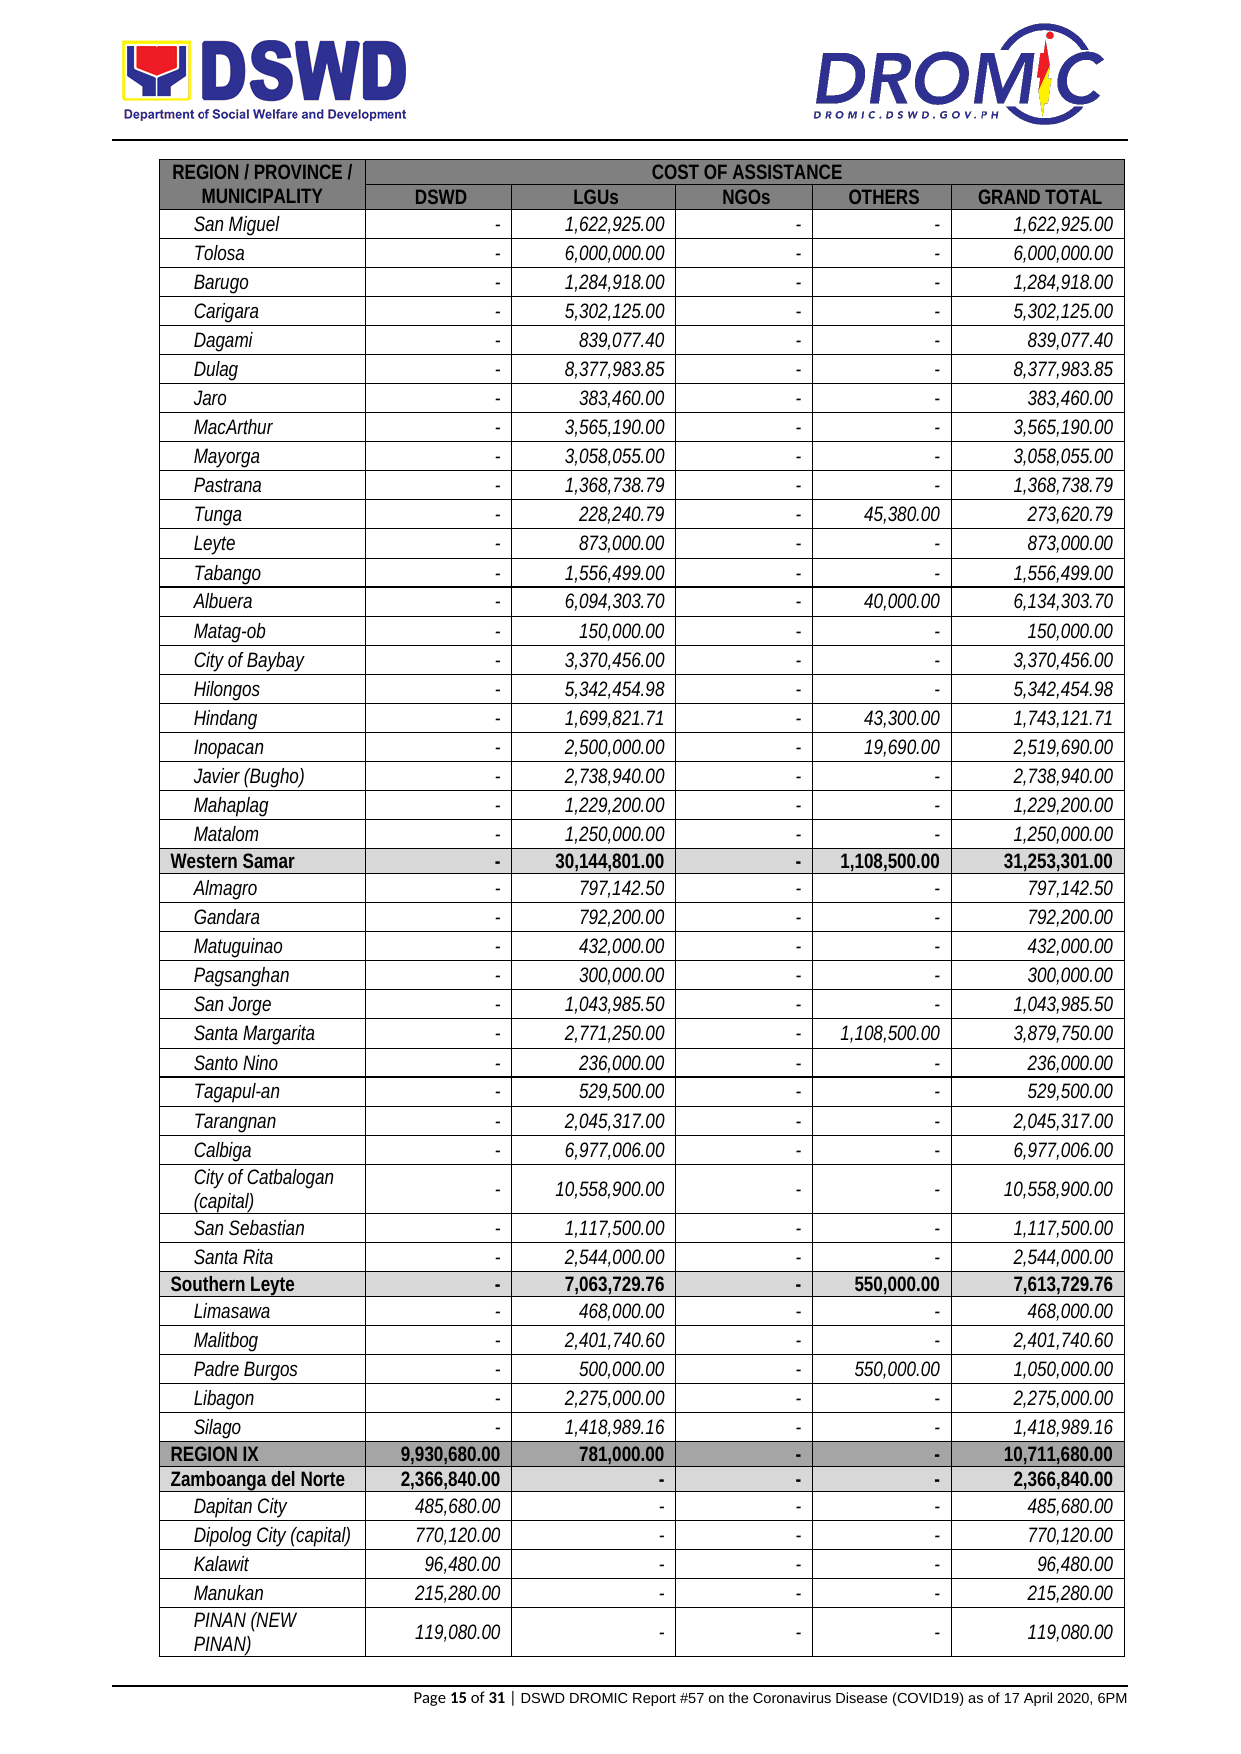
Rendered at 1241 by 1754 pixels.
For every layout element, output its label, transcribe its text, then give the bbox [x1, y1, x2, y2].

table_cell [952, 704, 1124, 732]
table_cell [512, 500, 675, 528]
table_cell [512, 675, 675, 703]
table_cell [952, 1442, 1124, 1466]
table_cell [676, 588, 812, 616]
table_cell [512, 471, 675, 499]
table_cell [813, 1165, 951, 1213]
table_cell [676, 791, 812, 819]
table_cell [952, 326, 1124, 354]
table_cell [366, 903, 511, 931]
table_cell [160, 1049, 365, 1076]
table_header REGION / PROVINCE / MUNICIPALITY [160, 160, 365, 209]
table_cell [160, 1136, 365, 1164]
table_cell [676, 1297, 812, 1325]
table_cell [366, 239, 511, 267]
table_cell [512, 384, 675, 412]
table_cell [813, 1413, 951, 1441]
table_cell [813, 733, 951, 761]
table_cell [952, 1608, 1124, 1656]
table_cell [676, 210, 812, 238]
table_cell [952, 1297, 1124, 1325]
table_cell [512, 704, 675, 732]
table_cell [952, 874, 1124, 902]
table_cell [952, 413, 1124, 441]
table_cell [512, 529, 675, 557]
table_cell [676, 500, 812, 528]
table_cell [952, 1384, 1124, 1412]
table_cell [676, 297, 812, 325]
table_header COST OF ASSISTANCE [366, 160, 1124, 184]
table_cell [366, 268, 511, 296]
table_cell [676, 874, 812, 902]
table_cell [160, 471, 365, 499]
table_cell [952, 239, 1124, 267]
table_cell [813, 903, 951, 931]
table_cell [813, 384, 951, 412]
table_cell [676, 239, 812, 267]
picture [781, 23, 1133, 125]
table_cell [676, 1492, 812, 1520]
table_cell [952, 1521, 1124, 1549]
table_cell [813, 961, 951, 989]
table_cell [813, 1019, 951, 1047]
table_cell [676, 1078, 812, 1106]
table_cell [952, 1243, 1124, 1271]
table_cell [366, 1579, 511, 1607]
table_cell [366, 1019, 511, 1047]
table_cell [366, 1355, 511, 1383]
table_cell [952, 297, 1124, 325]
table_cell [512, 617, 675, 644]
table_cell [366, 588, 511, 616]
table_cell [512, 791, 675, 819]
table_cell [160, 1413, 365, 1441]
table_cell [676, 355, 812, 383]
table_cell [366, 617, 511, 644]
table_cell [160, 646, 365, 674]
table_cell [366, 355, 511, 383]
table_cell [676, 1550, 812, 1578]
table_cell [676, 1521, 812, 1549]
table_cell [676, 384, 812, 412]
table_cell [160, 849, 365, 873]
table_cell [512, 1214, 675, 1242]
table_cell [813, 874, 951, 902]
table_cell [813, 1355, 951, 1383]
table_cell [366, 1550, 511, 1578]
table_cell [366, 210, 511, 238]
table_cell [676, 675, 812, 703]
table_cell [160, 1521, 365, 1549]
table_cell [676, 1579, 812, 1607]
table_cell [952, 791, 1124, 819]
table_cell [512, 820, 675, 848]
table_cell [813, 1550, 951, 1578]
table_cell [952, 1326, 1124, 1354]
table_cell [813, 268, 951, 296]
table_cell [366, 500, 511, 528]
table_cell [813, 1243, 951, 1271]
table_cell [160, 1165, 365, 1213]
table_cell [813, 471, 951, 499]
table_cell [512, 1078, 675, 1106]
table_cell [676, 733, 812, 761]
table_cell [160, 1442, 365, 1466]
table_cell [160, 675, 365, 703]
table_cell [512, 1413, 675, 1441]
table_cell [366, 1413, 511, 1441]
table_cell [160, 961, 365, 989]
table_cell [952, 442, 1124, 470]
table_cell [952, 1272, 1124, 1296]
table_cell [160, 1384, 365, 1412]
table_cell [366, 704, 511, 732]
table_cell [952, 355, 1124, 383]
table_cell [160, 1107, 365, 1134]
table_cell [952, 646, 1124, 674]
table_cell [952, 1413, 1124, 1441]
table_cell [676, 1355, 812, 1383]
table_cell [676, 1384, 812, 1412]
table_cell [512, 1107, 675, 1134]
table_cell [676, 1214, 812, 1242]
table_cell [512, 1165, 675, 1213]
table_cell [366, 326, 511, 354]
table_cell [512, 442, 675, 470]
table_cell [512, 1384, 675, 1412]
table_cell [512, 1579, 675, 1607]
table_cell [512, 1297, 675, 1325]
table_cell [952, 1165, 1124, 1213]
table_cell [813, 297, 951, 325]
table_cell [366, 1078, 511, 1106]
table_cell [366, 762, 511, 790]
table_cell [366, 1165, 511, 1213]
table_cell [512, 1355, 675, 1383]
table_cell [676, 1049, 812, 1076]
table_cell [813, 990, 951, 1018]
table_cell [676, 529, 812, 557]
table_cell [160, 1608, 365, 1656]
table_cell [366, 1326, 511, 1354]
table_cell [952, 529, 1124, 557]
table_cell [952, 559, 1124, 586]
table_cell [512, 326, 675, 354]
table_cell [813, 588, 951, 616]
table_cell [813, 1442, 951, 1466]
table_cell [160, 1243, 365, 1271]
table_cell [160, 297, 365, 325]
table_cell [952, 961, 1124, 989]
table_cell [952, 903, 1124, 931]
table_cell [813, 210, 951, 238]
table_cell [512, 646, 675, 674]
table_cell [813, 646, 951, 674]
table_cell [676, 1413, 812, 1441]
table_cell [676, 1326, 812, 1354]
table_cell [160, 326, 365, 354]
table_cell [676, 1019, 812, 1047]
picture [112, 37, 417, 125]
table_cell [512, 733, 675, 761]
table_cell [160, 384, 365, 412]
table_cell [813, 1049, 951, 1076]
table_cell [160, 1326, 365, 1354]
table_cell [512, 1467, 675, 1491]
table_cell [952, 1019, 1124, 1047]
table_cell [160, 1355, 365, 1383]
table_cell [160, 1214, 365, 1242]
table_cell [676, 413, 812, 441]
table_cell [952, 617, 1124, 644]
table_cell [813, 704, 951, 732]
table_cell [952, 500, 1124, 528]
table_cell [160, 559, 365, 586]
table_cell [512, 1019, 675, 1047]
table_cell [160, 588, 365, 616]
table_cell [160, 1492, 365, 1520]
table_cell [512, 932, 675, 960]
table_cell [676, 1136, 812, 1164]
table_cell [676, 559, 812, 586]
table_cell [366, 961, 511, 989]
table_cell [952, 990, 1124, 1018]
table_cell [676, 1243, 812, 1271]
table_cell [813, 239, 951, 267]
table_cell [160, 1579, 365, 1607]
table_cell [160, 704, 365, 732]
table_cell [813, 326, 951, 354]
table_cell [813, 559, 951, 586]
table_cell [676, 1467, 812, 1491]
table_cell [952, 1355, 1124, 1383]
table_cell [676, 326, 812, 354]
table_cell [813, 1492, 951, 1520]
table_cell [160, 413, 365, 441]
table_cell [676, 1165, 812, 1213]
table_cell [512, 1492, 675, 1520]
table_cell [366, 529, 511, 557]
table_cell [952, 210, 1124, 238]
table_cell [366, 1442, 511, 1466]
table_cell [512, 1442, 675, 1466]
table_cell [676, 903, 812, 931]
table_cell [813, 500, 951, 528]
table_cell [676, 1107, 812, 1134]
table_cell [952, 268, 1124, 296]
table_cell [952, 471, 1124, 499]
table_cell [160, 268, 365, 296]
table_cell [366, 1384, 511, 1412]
table_cell DSWD [366, 185, 511, 209]
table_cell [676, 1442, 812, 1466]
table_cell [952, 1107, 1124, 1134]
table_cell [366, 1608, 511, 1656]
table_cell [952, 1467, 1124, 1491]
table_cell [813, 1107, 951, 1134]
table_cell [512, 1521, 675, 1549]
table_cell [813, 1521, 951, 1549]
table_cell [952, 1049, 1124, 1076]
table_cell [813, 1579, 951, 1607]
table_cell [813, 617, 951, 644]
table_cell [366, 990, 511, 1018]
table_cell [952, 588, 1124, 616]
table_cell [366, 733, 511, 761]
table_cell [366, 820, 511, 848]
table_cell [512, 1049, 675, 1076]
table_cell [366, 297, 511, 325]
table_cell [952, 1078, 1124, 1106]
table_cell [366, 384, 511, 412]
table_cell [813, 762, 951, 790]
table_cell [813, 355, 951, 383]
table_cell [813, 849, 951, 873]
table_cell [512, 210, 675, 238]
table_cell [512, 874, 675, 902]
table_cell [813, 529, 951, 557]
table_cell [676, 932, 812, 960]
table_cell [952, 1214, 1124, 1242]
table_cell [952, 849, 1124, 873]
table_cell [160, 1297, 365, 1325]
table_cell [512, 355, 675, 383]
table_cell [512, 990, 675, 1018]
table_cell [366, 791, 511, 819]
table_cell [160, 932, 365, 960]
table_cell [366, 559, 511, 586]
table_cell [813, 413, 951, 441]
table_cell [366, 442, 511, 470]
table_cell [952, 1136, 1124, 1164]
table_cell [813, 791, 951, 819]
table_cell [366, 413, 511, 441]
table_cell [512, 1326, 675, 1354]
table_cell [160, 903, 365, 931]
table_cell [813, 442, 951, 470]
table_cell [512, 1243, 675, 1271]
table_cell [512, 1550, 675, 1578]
table_cell NGOs [676, 185, 812, 209]
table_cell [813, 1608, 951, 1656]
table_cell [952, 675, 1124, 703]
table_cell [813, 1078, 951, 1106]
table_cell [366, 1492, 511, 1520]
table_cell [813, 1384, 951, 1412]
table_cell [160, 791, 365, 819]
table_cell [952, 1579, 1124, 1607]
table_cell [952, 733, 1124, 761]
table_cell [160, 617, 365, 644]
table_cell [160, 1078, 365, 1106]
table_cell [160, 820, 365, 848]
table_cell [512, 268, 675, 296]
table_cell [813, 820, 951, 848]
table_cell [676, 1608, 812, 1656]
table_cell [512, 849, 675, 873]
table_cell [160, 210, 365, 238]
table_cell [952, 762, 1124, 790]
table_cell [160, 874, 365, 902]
table_cell OTHERS [813, 185, 951, 209]
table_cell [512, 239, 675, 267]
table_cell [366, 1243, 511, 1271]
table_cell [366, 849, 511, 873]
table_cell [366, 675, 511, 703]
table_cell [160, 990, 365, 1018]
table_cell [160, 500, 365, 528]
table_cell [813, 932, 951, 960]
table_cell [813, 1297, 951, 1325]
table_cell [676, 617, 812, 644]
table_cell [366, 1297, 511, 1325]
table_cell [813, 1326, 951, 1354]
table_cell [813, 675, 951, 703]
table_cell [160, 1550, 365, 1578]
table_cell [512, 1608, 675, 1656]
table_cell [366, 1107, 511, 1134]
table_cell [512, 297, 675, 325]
table_cell LGUs [512, 185, 675, 209]
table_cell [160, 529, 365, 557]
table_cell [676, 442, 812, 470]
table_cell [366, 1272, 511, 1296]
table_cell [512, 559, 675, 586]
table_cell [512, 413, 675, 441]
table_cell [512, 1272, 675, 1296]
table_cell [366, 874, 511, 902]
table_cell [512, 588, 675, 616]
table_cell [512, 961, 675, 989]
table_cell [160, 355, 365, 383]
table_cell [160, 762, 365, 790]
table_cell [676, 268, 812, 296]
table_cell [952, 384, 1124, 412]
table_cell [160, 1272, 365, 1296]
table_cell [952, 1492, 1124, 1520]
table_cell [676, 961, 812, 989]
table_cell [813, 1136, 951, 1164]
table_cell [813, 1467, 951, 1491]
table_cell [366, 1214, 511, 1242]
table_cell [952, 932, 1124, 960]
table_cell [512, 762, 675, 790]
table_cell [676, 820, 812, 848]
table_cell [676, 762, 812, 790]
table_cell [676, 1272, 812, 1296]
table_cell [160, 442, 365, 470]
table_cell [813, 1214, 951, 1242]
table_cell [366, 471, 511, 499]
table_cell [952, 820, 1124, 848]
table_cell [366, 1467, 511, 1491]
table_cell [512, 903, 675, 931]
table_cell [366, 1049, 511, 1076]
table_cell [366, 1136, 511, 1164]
table_cell GRAND TOTAL [952, 185, 1124, 209]
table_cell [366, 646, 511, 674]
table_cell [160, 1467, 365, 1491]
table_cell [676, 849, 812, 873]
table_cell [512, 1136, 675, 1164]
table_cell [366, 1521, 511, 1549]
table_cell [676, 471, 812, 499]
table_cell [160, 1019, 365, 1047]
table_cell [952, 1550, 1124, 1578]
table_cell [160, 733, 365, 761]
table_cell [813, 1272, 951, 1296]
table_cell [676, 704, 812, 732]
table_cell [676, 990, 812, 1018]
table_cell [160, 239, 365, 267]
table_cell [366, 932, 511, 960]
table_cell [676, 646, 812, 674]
